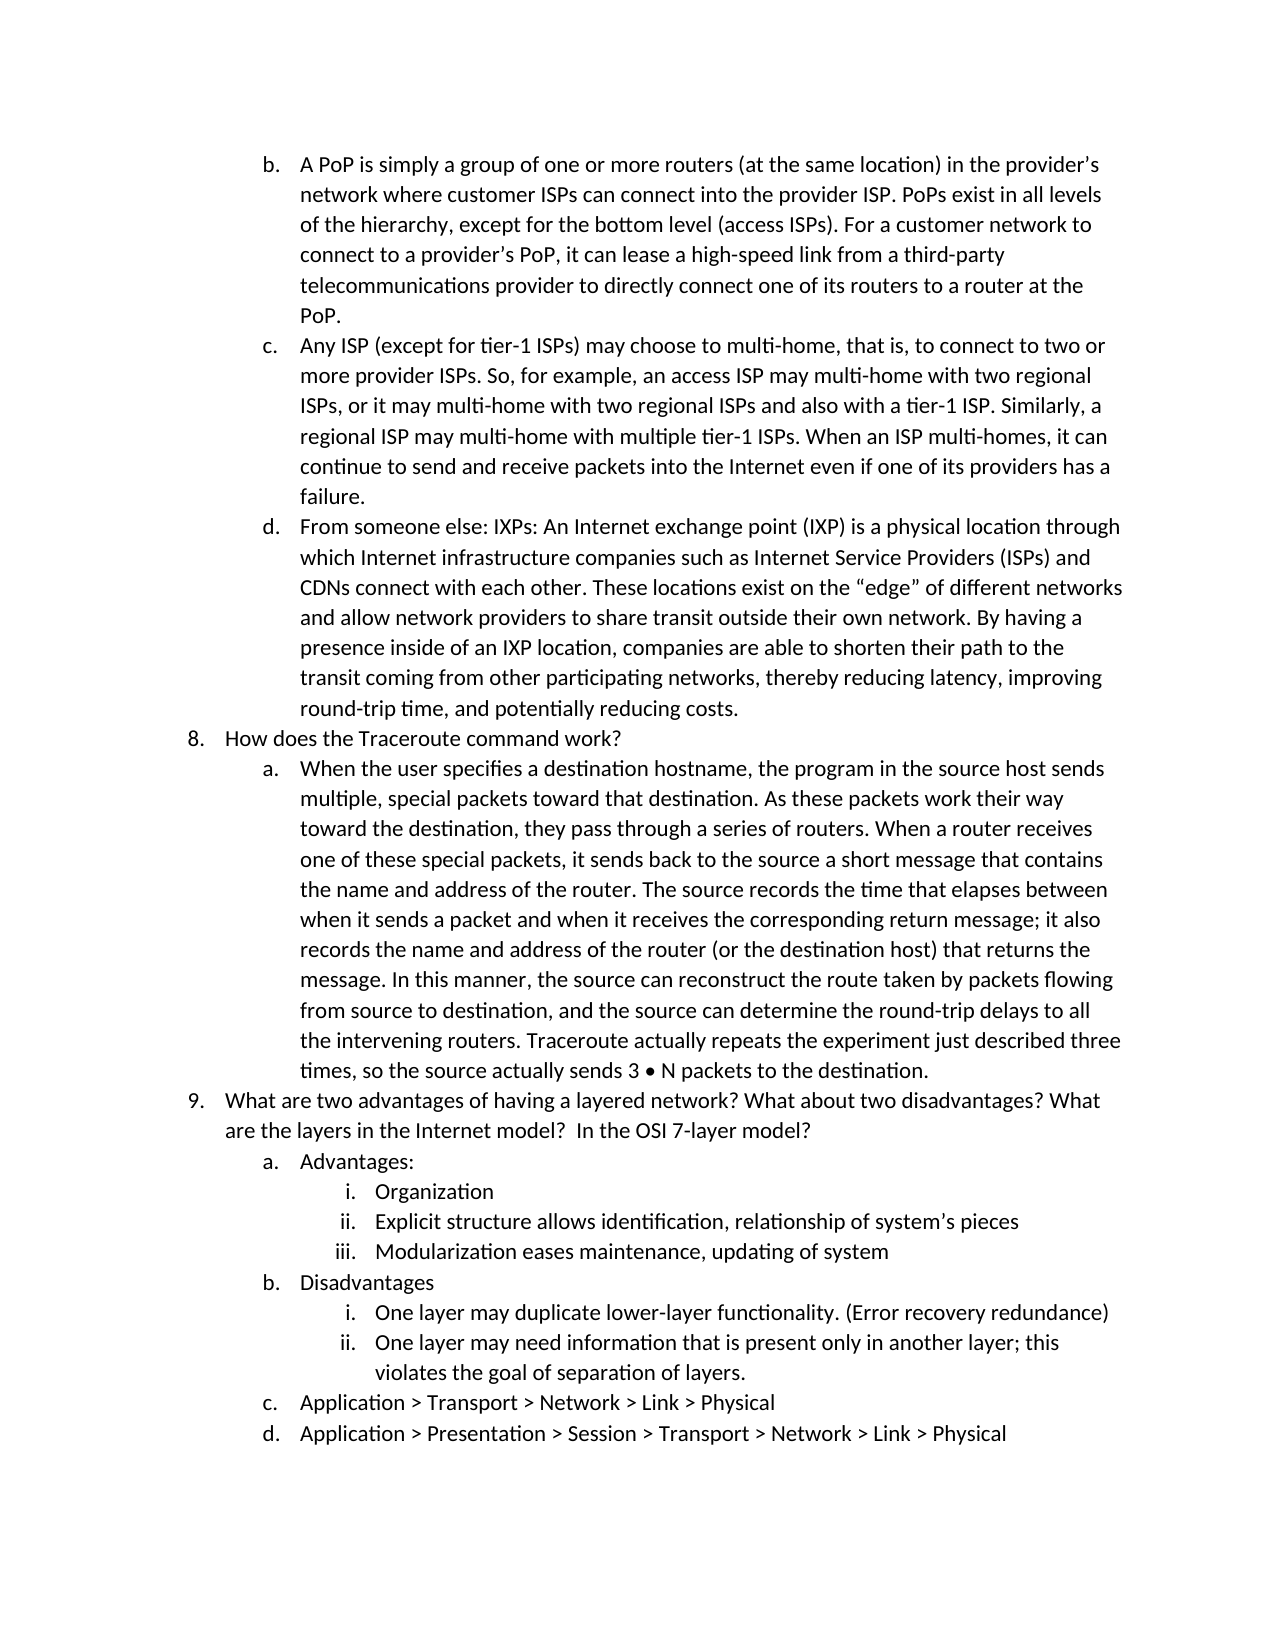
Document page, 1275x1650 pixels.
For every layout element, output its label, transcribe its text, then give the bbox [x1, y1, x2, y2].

list Application > Presentation > Session > Transport > Network > Link > Physical [262, 1419, 1125, 1447]
list Disadvantages [262, 1268, 1125, 1296]
list Modularization eases maintenance, updating of system [356, 1237, 1125, 1266]
list One layer may duplicate lower-layer functionality. (Error recovery redundance) [356, 1298, 1125, 1326]
list Organization [356, 1177, 1125, 1205]
list Explicit structure allows identification, relationship of system’s pieces [356, 1207, 1125, 1235]
list Advantages: [262, 1147, 1125, 1175]
list A PoP is simply a group of one or more routers (at the same location) in the provider’s network where customer ISPs can connect into the provider ISP. PoPs exist in all levels of the hierarchy, except for the bottom level (access ISPs). For a customer network to connect to a provider’s PoP, it can lease a high-speed link from a third-party telecommunications provider to directly connect one of its routers to a router at the PoP. [262, 150, 1125, 329]
list From someone else: IXPs: An Internet exchange point (IXP) is a physical location through which Internet infrastructure companies such as Internet Service Providers (ISPs) and CDNs connect with each other. These locations exist on the “edge” of different networks and allow network providers to share transit outside their own network. By having a presence inside of an IXP location, companies are able to shorten their path to the transit coming from other participating networks, thereby reducing latency, improving round-trip time, and potentially reducing costs. [262, 512, 1125, 722]
list Application > Transport > Network > Link > Physical [262, 1388, 1125, 1417]
list Any ISP (except for tier-1 ISPs) may choose to multi-home, that is, to connect to two or more provider ISPs. So, for example, an access ISP may multi-home with two regional ISPs, or it may multi-home with two regional ISPs and also with a tier-1 ISP. Similarly, a regional ISP may multi-home with multiple tier-1 ISPs. When an ISP multi-homes, it can continue to send and receive packets into the Internet even if one of its providers has a failure. [262, 331, 1125, 510]
list How does the Traceroute command work? [187, 724, 1125, 752]
list What are two advantages of having a layered network? What about two disadvantages? What are the layers in the Internet model? In the OSI 7-layer model? [187, 1086, 1125, 1145]
list When the user specifies a destination hostname, the program in the source host sends multiple, special packets toward that destination. As these packets work their way toward the destination, they pass through a series of routers. When a router receives one of these special packets, it sends back to the source a short message that contains the name and address of the router. The source records the time that elapses between when it sends a packet and when it receives the corresponding return message; it also records the name and address of the router (or the destination host) that returns the message. In this manner, the source can reconstruct the route taken by packets flowing from source to destination, and the source can determine the round-trip delays to all the intervening routers. Traceroute actually repeats the experiment just described three times, so the source actually sends 3 • N packets to the destination. [262, 754, 1125, 1084]
list One layer may need information that is present only in another layer; this violates the goal of separation of layers. [356, 1328, 1125, 1386]
